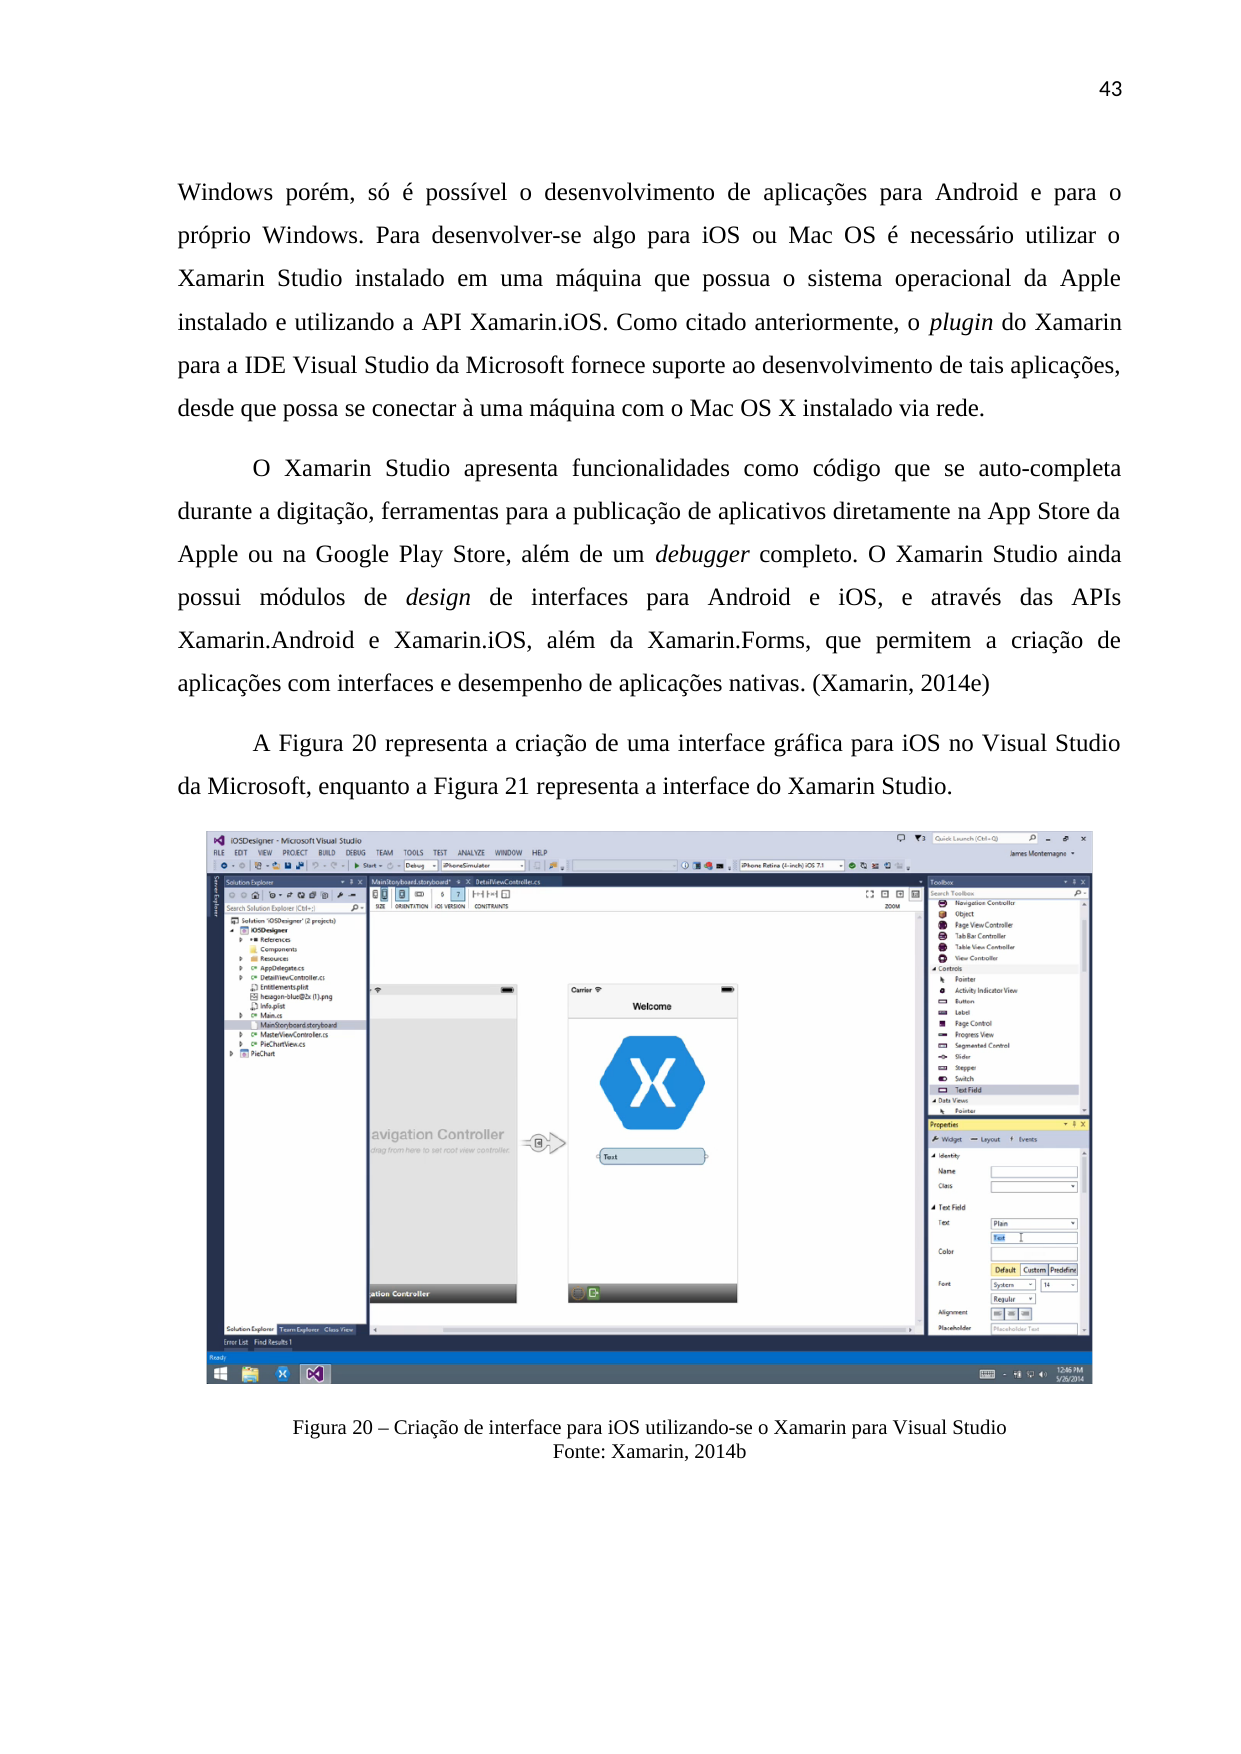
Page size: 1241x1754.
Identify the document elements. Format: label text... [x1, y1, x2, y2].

text A Figura 20 representa a criação de uma interface gráfica para iOS no Visual Studio da Microsoft, enquanto a Figura 21 representa a interface do Xamarin Studio. [177, 728, 1122, 800]
text Fonte: Xamarin, 2014b [177, 1439, 1122, 1463]
text O Xamarin Studio apresenta funcionalidades como código que se auto-completa durante a digitação, ferramentas para a publicação de aplicativos diretamente na App Store da Apple ou na Google Play Store, além de um debugger completo. O Xamarin Studio ainda possui módulos de design de interfaces para Android e iOS, e através das APIs Xamarin.Android e Xamarin.iOS, além da Xamarin.Forms, que permitem a criação de aplicações com interfaces e desempenho de aplicações nativas. (Xamarin, 2014e) [177, 453, 1122, 697]
picture [206, 831, 1093, 1384]
text Figura 20 – Criação de interface para iOS utilizando-se o Xamarin para Visual Studio [177, 1415, 1122, 1439]
